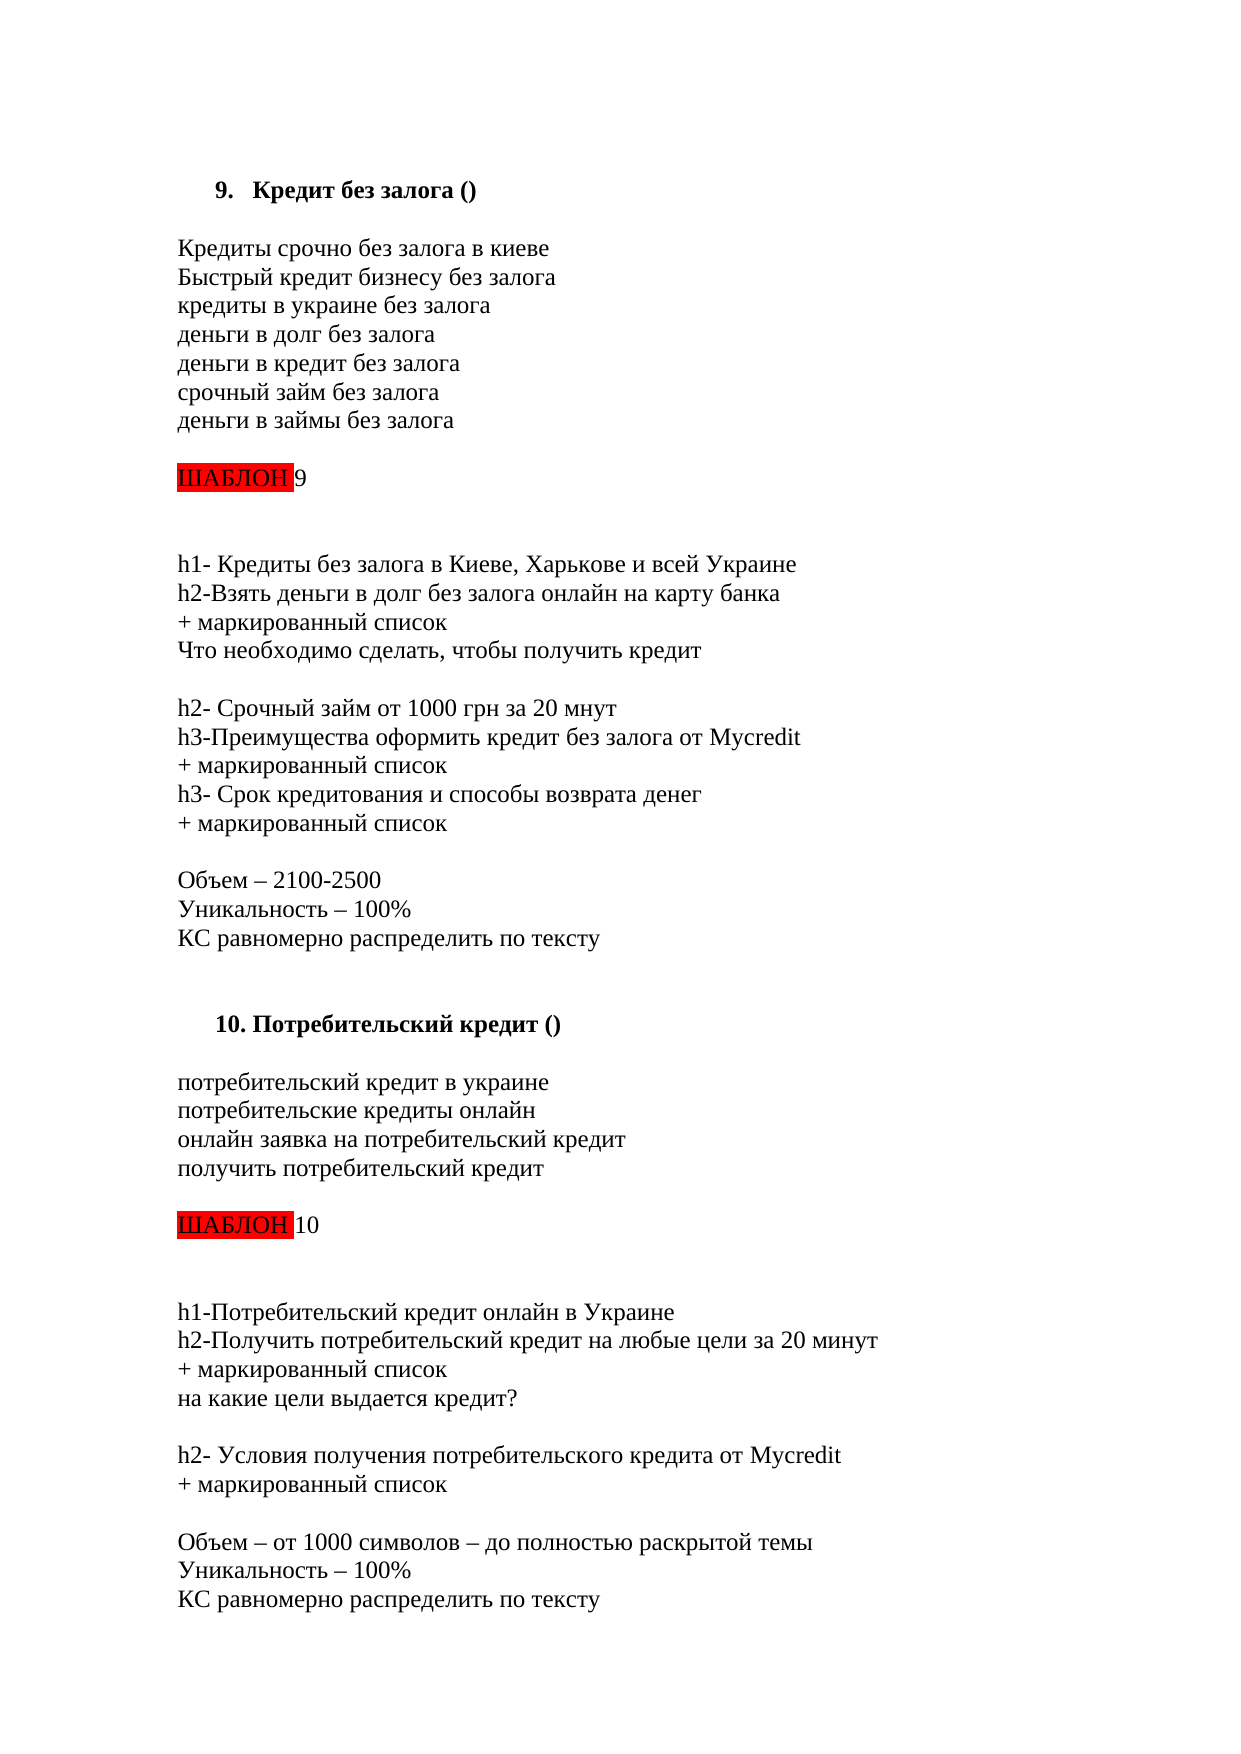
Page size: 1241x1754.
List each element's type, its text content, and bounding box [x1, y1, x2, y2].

text потребительский кредит в украине [177, 1067, 1152, 1096]
text Кредиты срочно без залога в киеве [177, 233, 1152, 262]
text ШАБЛОН 10 [294, 1211, 1152, 1239]
text h1- Кредиты без залога в Киеве, Харькове и всей Украине [177, 549, 1152, 578]
text срочный займ без залога [177, 377, 1152, 406]
text h1-Потребительский кредит онлайн в Украине [177, 1297, 1152, 1326]
text h3-Преимущества оформить кредит без залога от Mycredit [177, 722, 1152, 751]
text ШАБЛОН 9 [294, 463, 1152, 492]
text Что необходимо сделать, чтобы получить кредит [177, 636, 1152, 664]
text онлайн заявка на потребительский кредит [177, 1124, 1152, 1153]
text + маркированный список [177, 1469, 1152, 1498]
text деньги в кредит без залога [177, 348, 1152, 377]
text h2-Взять деньги в долг без залога онлайн на карту банка [177, 578, 1152, 607]
text Быстрый кредит бизнесу без залога [177, 262, 1152, 291]
text Уникальность – 100% [177, 1556, 1152, 1584]
text деньги в долг без залога [177, 319, 1152, 348]
text деньги в займы без залога [177, 406, 1152, 434]
list Кредит без залога () [215, 176, 1152, 204]
text h2-Получить потребительский кредит на любые цели за 20 минут + маркированный список [177, 1326, 1152, 1383]
text h3- Срок кредитования и способы возврата денег [177, 779, 1152, 808]
text КС равномерно распределить по тексту [177, 1584, 1152, 1613]
text Объем – от 1000 символов – до полностью раскрытой темы [177, 1527, 1152, 1556]
text + маркированный список [177, 607, 1152, 636]
text h2- Условия получения потребительского кредита от Mycredit [177, 1441, 1152, 1469]
text получить потребительский кредит [177, 1153, 1152, 1182]
text потребительские кредиты онлайн [177, 1096, 1152, 1124]
text + маркированный список [177, 808, 1152, 837]
text Уникальность – 100% [177, 894, 1152, 923]
text + маркированный список [177, 751, 1152, 779]
text Объем – 2100-2500 [177, 866, 1152, 894]
text кредиты в украине без залога [177, 291, 1152, 319]
text h2- Срочный займ от 1000 грн за 20 мнут [177, 693, 1152, 722]
text КС равномерно распределить по тексту [177, 923, 1152, 952]
text на какие цели выдается кредит? [177, 1383, 1152, 1412]
list Потребительский кредит () [215, 1009, 1152, 1038]
